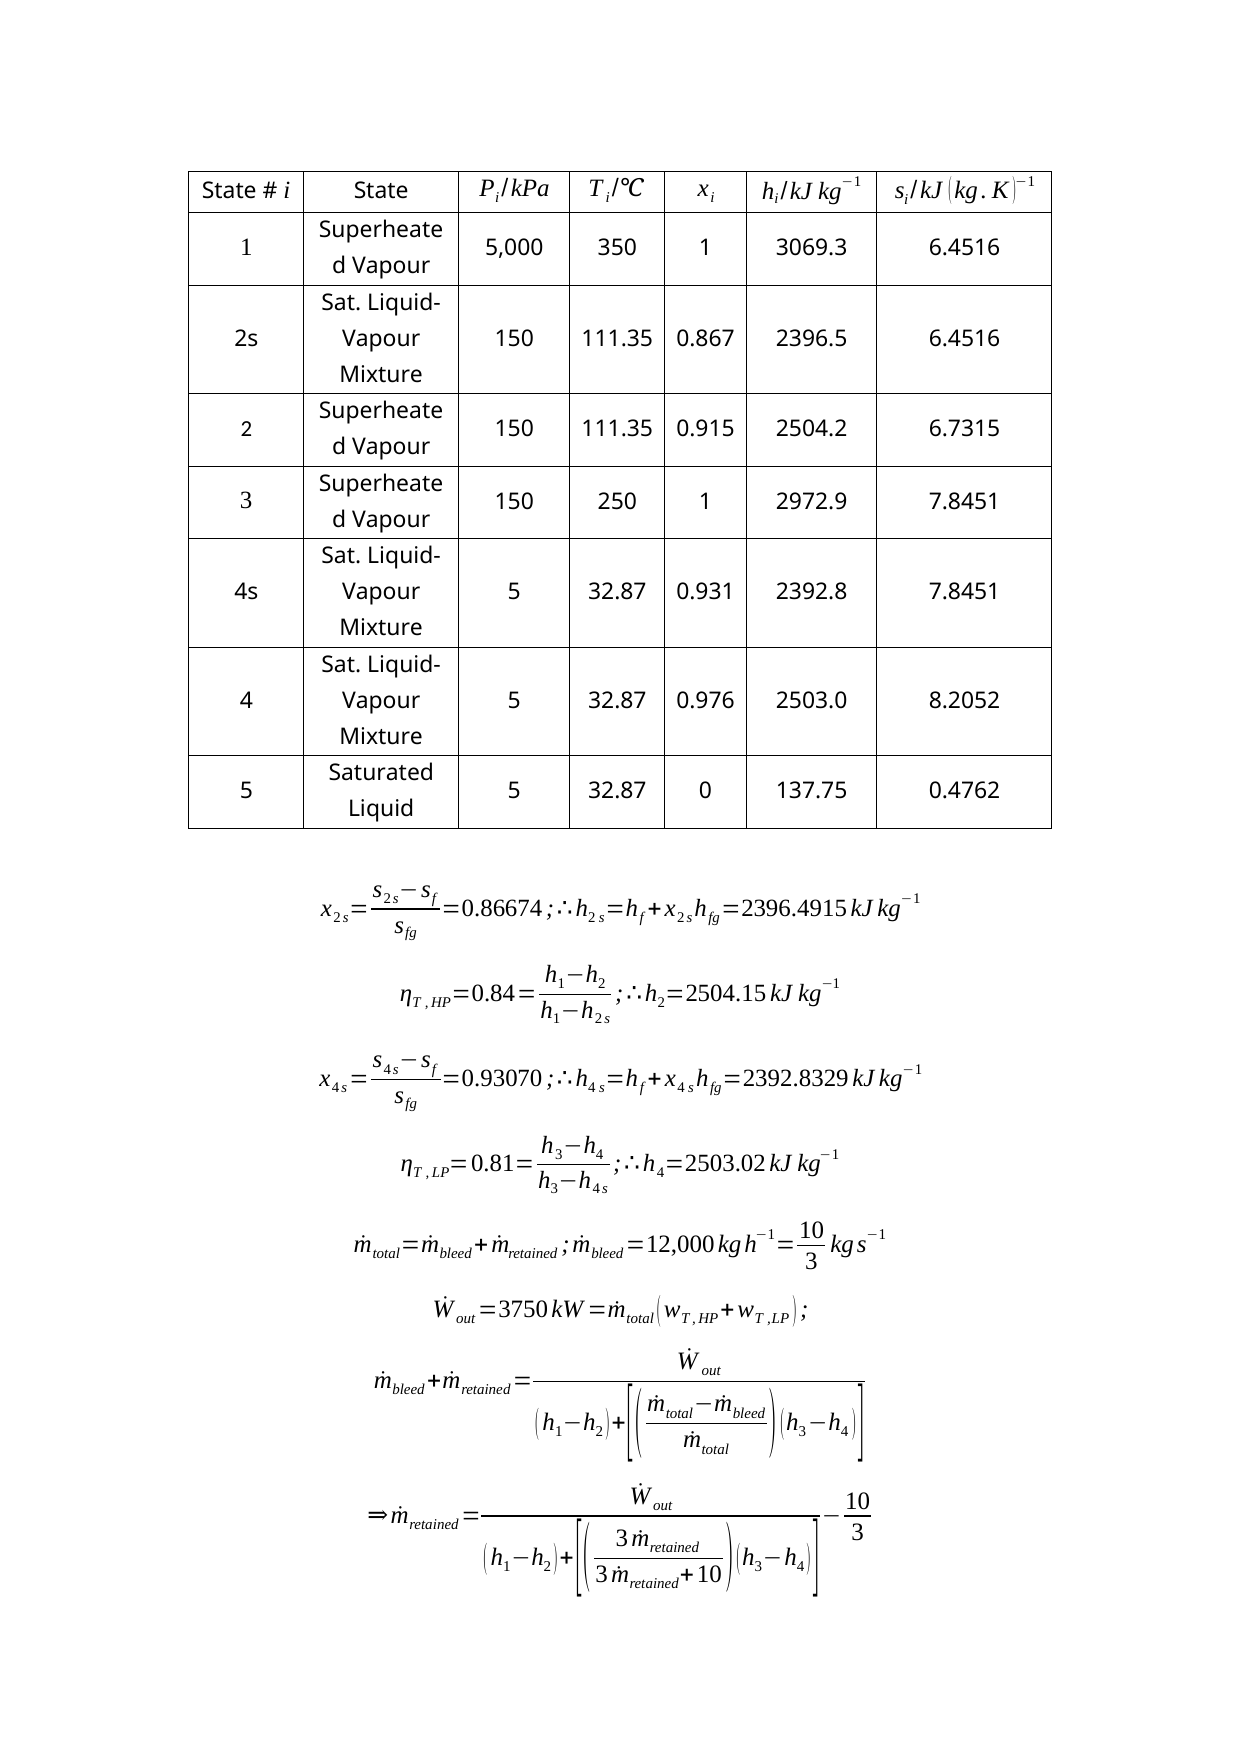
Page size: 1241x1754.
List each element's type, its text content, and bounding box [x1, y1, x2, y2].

table_cell 0.915 [665, 394, 746, 466]
table_cell 5 [459, 756, 569, 828]
table_cell 3069.3 [747, 213, 876, 285]
table_cell 6.4516 [877, 286, 1051, 393]
table_cell 150 [459, 394, 569, 466]
table_header [747, 172, 876, 212]
table_cell 1 [665, 213, 746, 285]
table_cell 7.8451 [877, 539, 1051, 647]
table_cell 2396.5 [747, 286, 876, 393]
table_cell 6.4516 [877, 213, 1051, 285]
table_cell Sat. Liquid-Vapour Mixture [304, 539, 458, 647]
table_cell 111.35 [570, 286, 664, 393]
table_cell 2 [189, 394, 303, 466]
table_cell [189, 467, 303, 538]
table_cell 4 [189, 648, 303, 755]
table_cell 32.87 [570, 539, 664, 647]
table_header [459, 172, 569, 212]
table_header [877, 172, 1051, 212]
table_cell 6.7315 [877, 394, 1051, 466]
table_cell Saturated Liquid [304, 756, 458, 828]
table_cell 111.35 [570, 394, 664, 466]
table_cell 5,000 [459, 213, 569, 285]
table_cell 32.87 [570, 648, 664, 755]
table_cell 0.976 [665, 648, 746, 755]
table_header [570, 172, 664, 212]
table_cell Superheated Vapour [304, 394, 458, 466]
table_cell 250 [570, 467, 664, 538]
table_cell Sat. Liquid-Vapour Mixture [304, 648, 458, 755]
table_cell 137.75 [747, 756, 876, 828]
table_cell 1 [665, 467, 746, 538]
table_cell 32.87 [570, 756, 664, 828]
table_cell Superheated Vapour [304, 467, 458, 538]
table_cell 0.4762 [877, 756, 1051, 828]
table_cell 350 [570, 213, 664, 285]
table_cell 2504.2 [747, 394, 876, 466]
table_cell 2503.0 [747, 648, 876, 755]
table_cell 7.8451 [877, 467, 1051, 538]
table_header State [304, 172, 458, 212]
table_cell 5 [459, 648, 569, 755]
table_cell 5 [459, 539, 569, 647]
table_cell 2392.8 [747, 539, 876, 647]
table_cell 0.931 [665, 539, 746, 647]
table_cell 8.2052 [877, 648, 1051, 755]
table_cell 2s [189, 286, 303, 393]
table_cell 5 [189, 756, 303, 828]
table_cell 0 [665, 756, 746, 828]
table_cell 0.867 [665, 286, 746, 393]
table_cell [189, 213, 303, 285]
table_cell 2972.9 [747, 467, 876, 538]
table_header State # [189, 172, 303, 212]
table_cell 150 [459, 467, 569, 538]
table_cell 4s [189, 539, 303, 647]
table_cell 150 [459, 286, 569, 393]
table_cell Superheated Vapour [304, 213, 458, 285]
table_cell Sat. Liquid-Vapour Mixture [304, 286, 458, 393]
table_header [665, 172, 746, 212]
